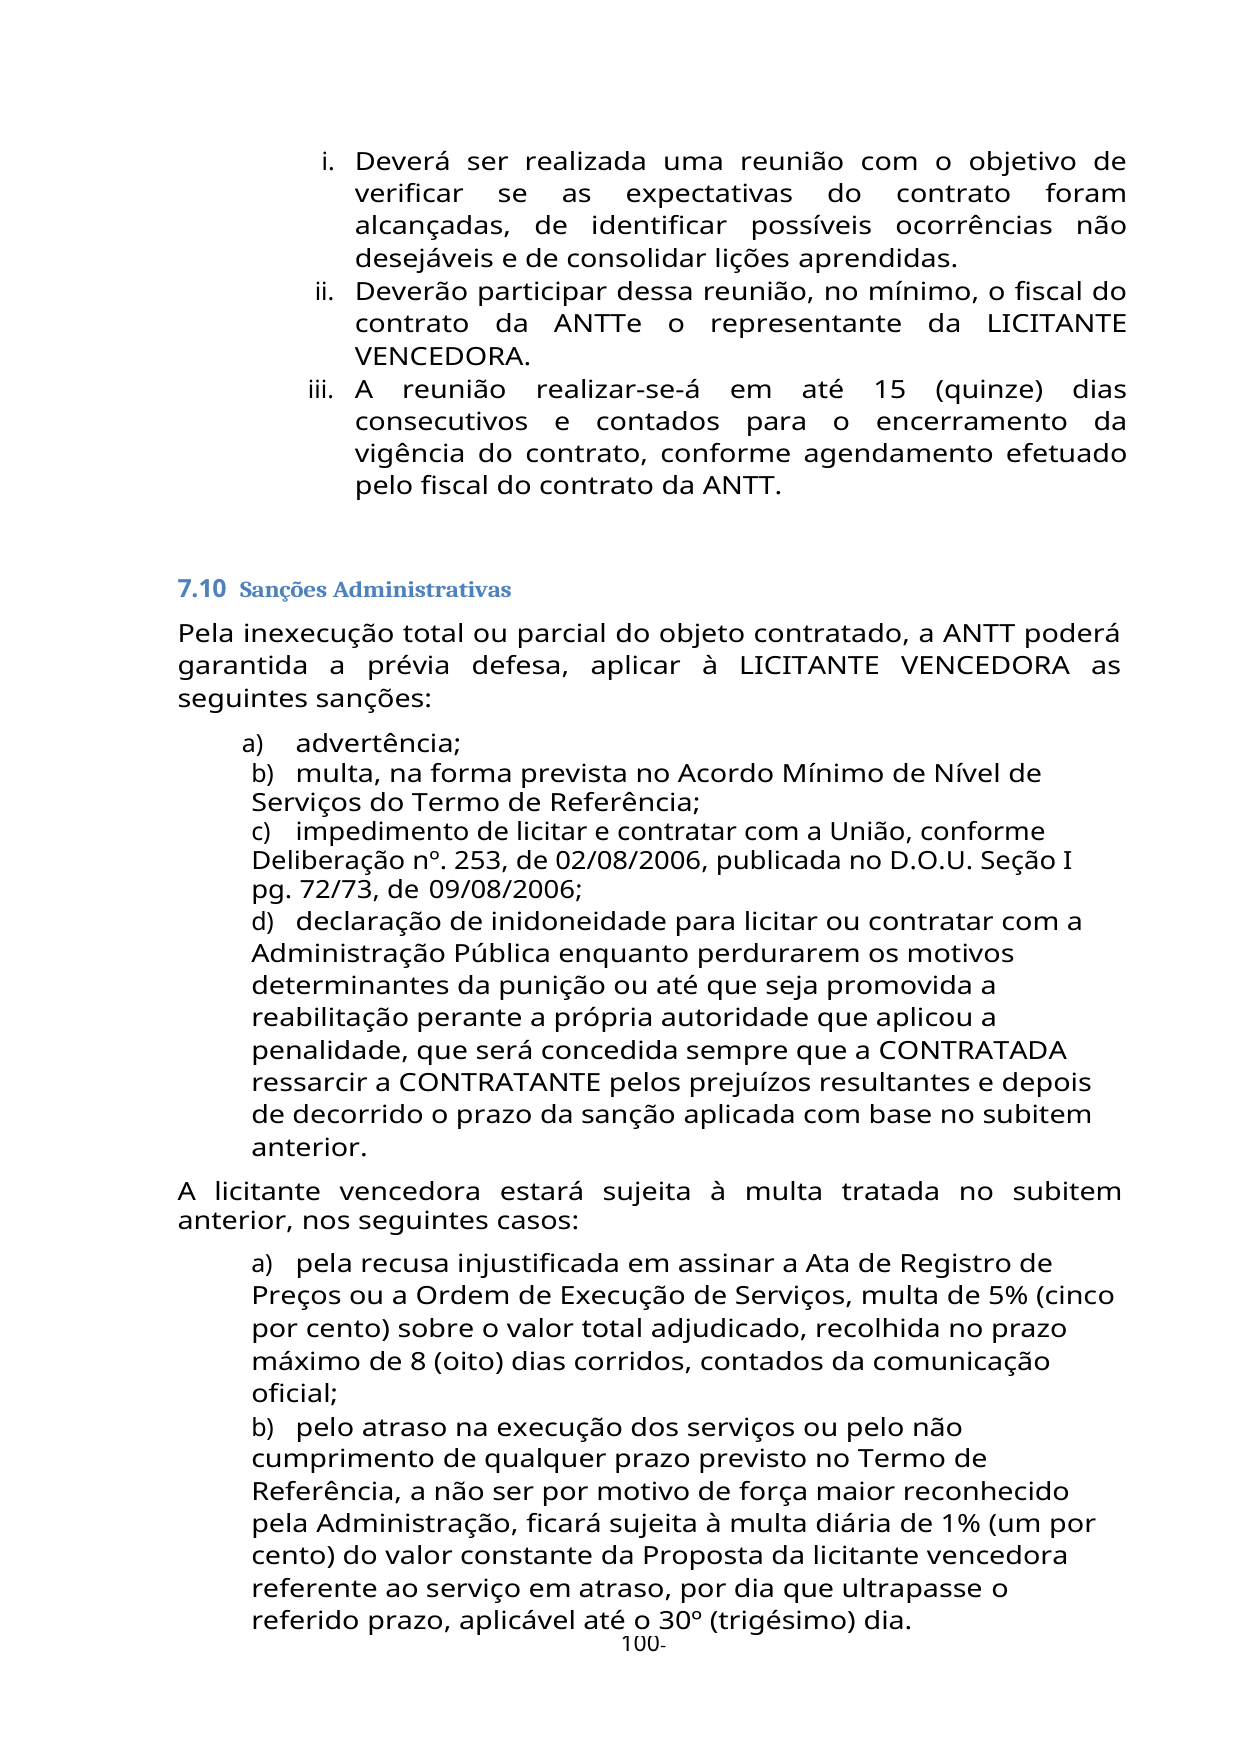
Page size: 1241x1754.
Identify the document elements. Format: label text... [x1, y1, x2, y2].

list A reunião realizar-se-á em até 15 (quinze) dias consecutivos e contados para o encerramento da vigência do contrato, conforme agendamento efetuado pelo fiscal do contrato da ANTT. [308, 372, 1128, 502]
list multa, na forma prevista no Acordo Mínimo de Nível de Serviços do Termo de Referência; [251, 760, 1122, 818]
text A licitante vencedora estará sujeita à multa tratada no subitem anterior, nos seguintes casos: [177, 1177, 1122, 1235]
list Deverão participar dessa reunião, no mínimo, o fiscal do contrato da ANTTe o representante da LICITANTE VENCEDORA. [314, 274, 1128, 372]
list impedimento de licitar e contratar com a União, conforme Deliberação nº. 253, de 02/08/2006, publicada no D.O.U. Seção I pg. 72/73, de 09/08/2006; [251, 818, 1122, 904]
list advertência; [242, 726, 1140, 760]
subtitle Sanções Administrativas [177, 571, 1140, 604]
list pela recusa injustificada em assinar a Ata de Registro de Preços ou a Ordem de Execução de Serviços, multa de 5% (cinco por cento) sobre o valor total adjudicado, recolhida no prazo máximo de 8 (oito) dias corridos, contados da comunicação oficial; [251, 1247, 1123, 1410]
list Deverá ser realizada uma reunião com o objetivo de verificar se as expectativas do contrato foram alcançadas, de identificar possíveis ocorrências não desejáveis e de consolidar lições aprendidas. [321, 145, 1128, 274]
text Pela inexecução total ou parcial do objeto contratado, a ANTT poderá garantida a prévia defesa, aplicar à LICITANTE VENCEDORA as seguintes sanções: [177, 616, 1122, 714]
list pelo atraso na execução dos serviços ou pelo não cumprimento de qualquer prazo previsto no Termo de Referência, a não ser por motivo de força maior reconhecido pela Administração, ficará sujeita à multa diária de 1% (um por cento) do valor constante da Proposta da licitante vencedora referente ao serviço em atraso, por dia que ultrapasse o referido prazo, aplicável até o 30º (trigésimo) dia. [251, 1410, 1122, 1637]
list declaração de inidoneidade para licitar ou contratar com a Administração Pública enquanto perdurarem os motivos determinantes da punição ou até que seja promovida a reabilitação perante a própria autoridade que aplicou a penalidade, que será concedida sempre que a CONTRATADA ressarcir a CONTRATANTE pelos prejuízos resultantes e depois de decorrido o prazo da sanção aplicada com base no subitem anterior. [251, 904, 1122, 1164]
